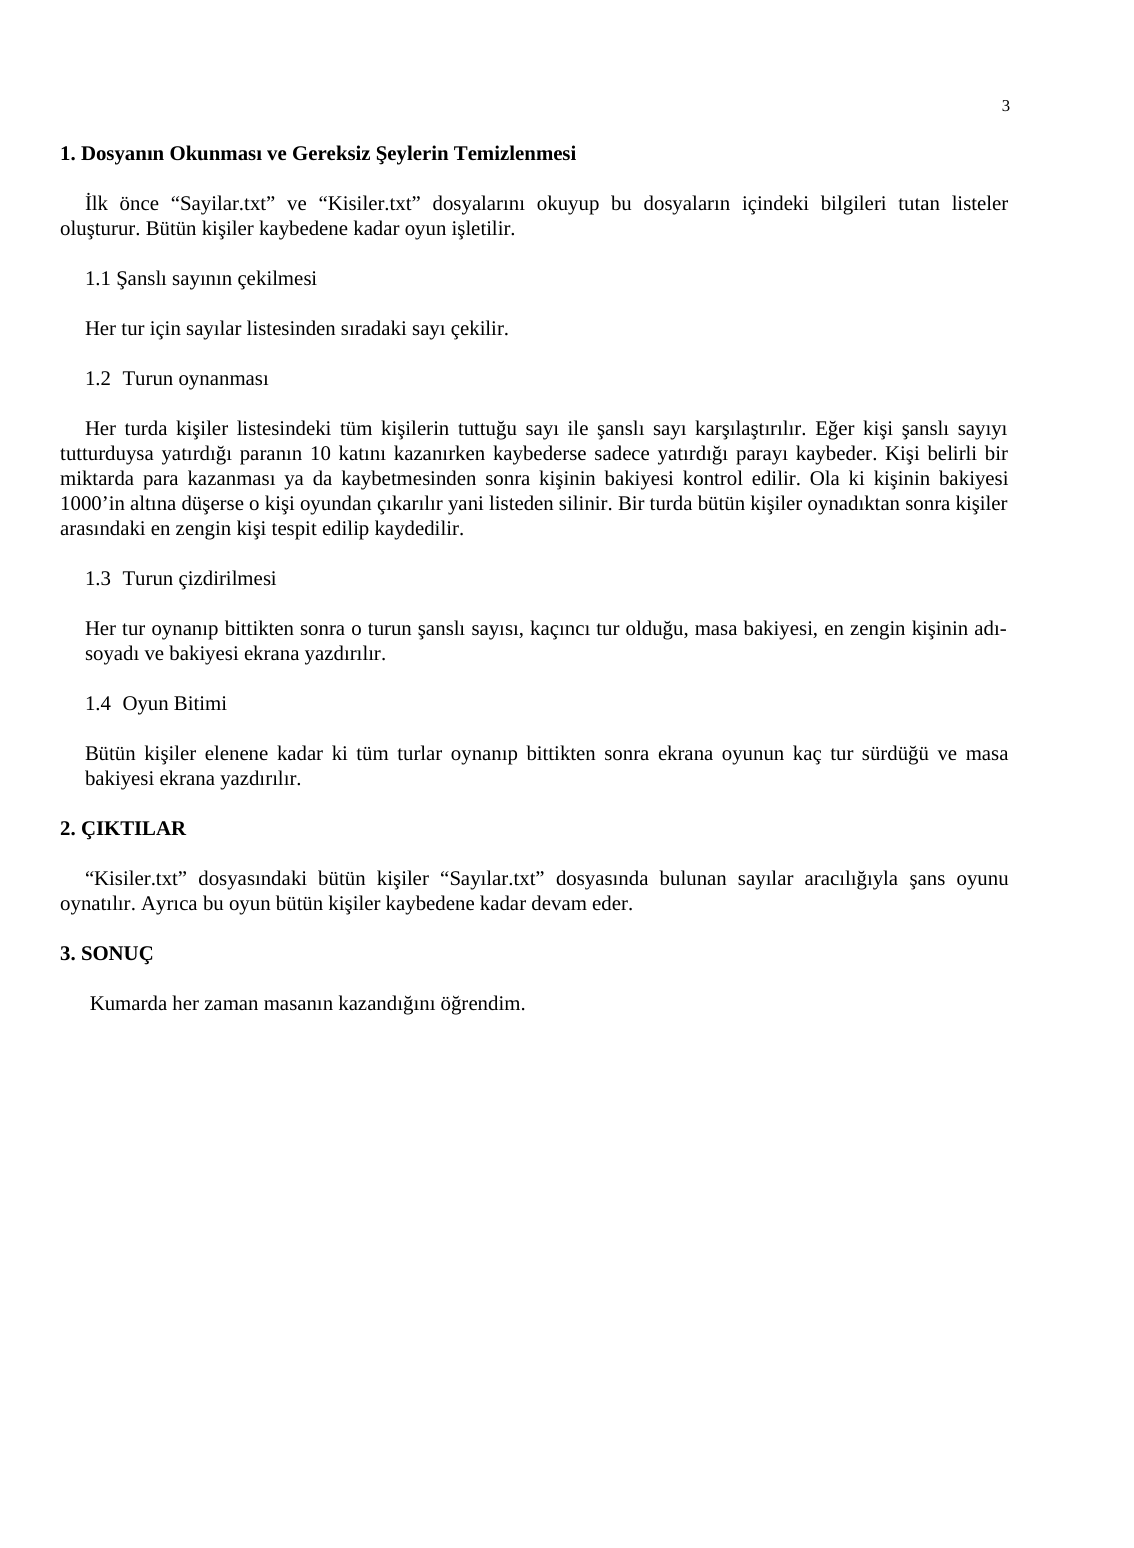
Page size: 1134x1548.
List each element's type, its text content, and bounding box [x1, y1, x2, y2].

text Her tur oynanıp bittikten sonra o turun şanslı sayısı, kaçıncı tur olduğu, masa bakiyesi, en zengin kişinin adı-soyadı ve bakiyesi ekrana yazdırılır. [85, 615, 1009, 665]
list Turun oynanması [85, 365, 1009, 390]
list Turun çizdirilmesi [85, 565, 1009, 590]
text 1.1 Şanslı sayının çekilmesi [60, 265, 1009, 290]
text Her tur için sayılar listesinden sıradaki sayı çekilir. [60, 315, 1009, 340]
text ÇIKTILAR [60, 815, 1009, 840]
text SONUÇ [60, 940, 1009, 965]
text Bütün kişiler elenene kadar ki tüm turlar oynanıp bittikten sonra ekrana oyunun kaç tur sürdüğü ve masa bakiyesi ekrana yazdırılır. [85, 740, 1009, 790]
text Dosyanın Okunması ve Gereksiz Şeylerin Temizlenmesi [60, 140, 1009, 165]
text İlk önce “Sayilar.txt” ve “Kisiler.txt” dosyalarını okuyup bu dosyaların içindeki bilgileri tutan listeler oluşturur. Bütün kişiler kaybedene kadar oyun işletilir. [60, 190, 1009, 240]
text Her turda kişiler listesindeki tüm kişilerin tuttuğu sayı ile şanslı sayı karşılaştırılır. Eğer kişi şanslı sayıyı tutturduysa yatırdığı paranın 10 katını kazanırken kaybederse sadece yatırdığı parayı kaybeder. Kişi belirli bir miktarda para kazanması ya da kaybetmesinden sonra kişinin bakiyesi kontrol edilir. Ola ki kişinin bakiyesi 1000’in altına düşerse o kişi oyundan çıkarılır yani listeden silinir. Bir turda bütün kişiler oynadıktan sonra kişiler arasındaki en zengin kişi tespit edilip kaydedilir. [60, 415, 1009, 540]
text Kumarda her zaman masanın kazandığını öğrendim. [60, 990, 1009, 1015]
text “Kisiler.txt” dosyasındaki bütün kişiler “Sayılar.txt” dosyasında bulunan sayılar aracılığıyla şans oyunu oynatılır. Ayrıca bu oyun bütün kişiler kaybedene kadar devam eder. [60, 865, 1009, 915]
list Oyun Bitimi [85, 690, 1009, 715]
